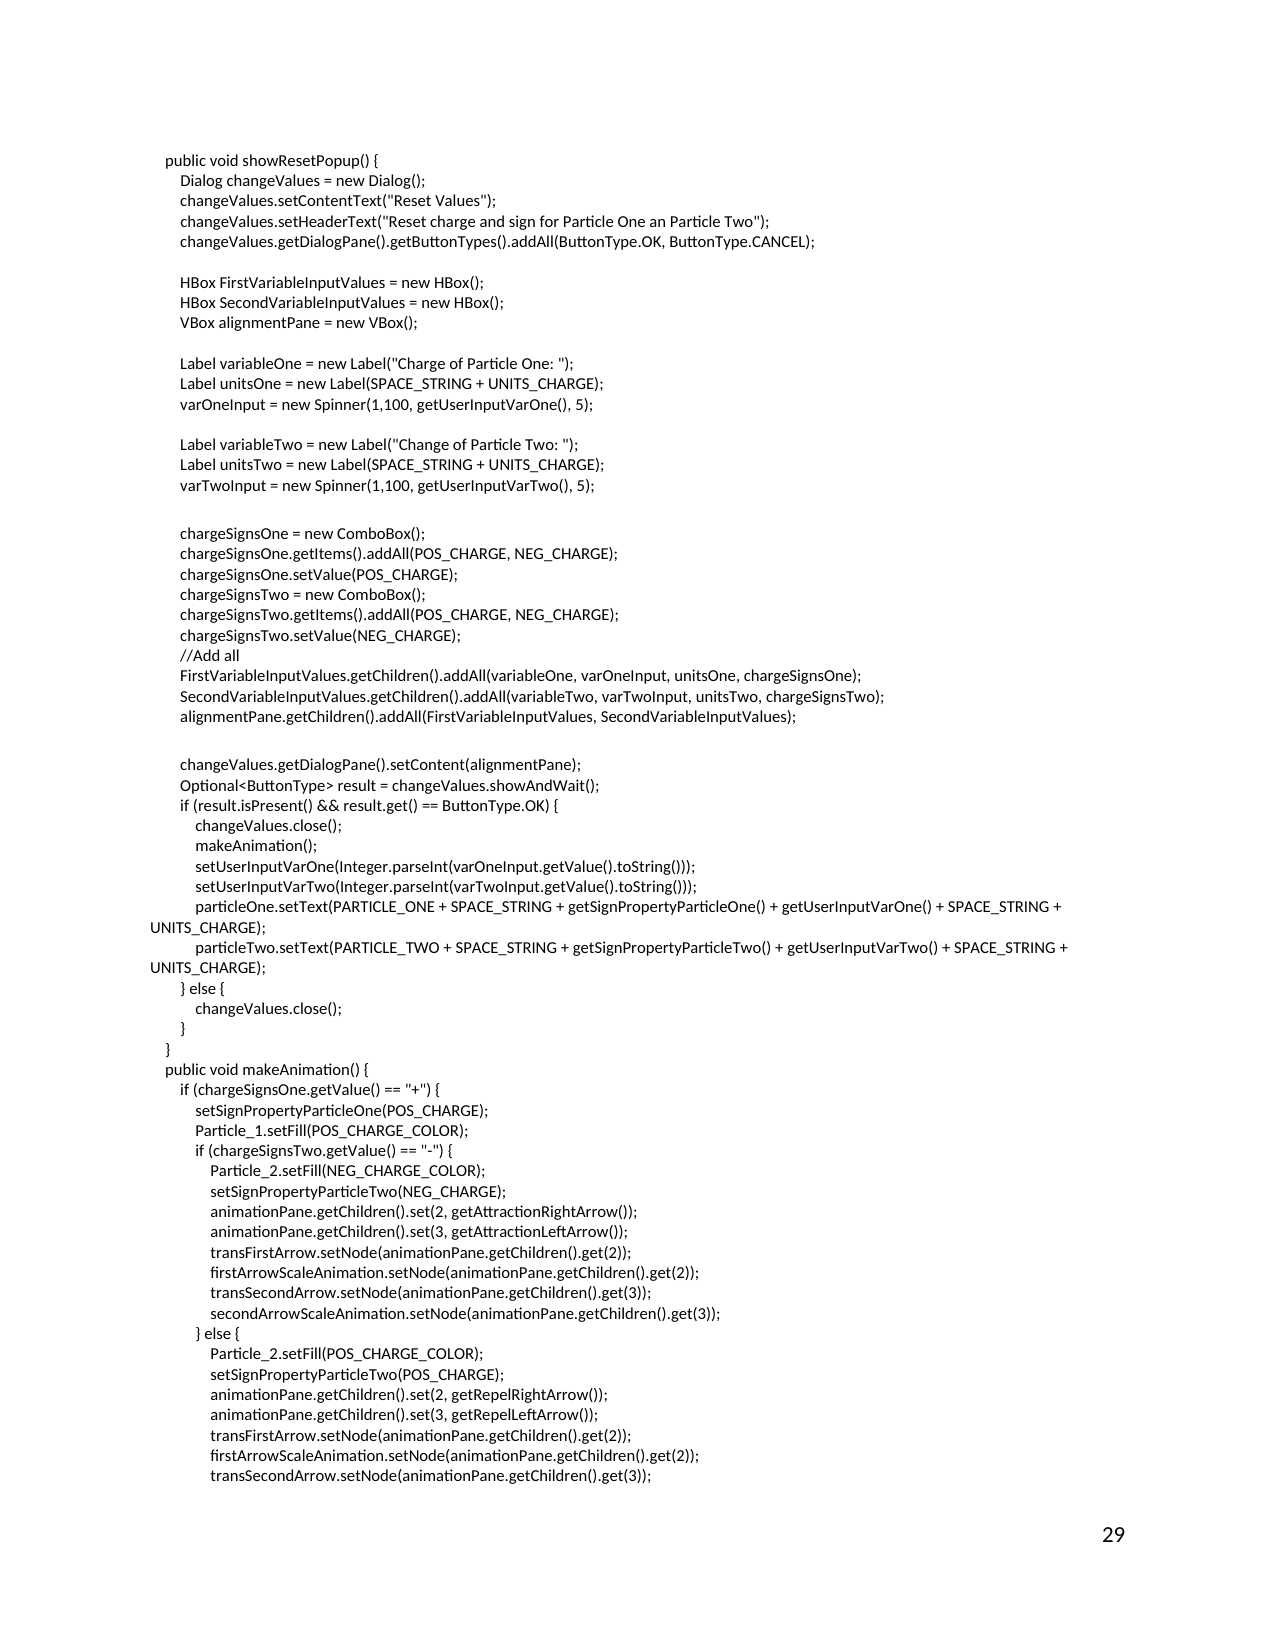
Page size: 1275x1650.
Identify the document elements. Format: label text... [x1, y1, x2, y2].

text if (chargeSignsTwo.getValue() == "-") { [150, 1140, 1125, 1161]
text chargeSignsTwo.setValue(NEG_CHARGE); [150, 625, 1125, 645]
text transSecondArrow.setNode(animationPane.getChildren().get(3)); [150, 1465, 1125, 1486]
text changeValues.close(); [150, 815, 1125, 836]
text Particle_2.setFill(POS_CHARGE_COLOR); [150, 1343, 1125, 1364]
text transFirstArrow.setNode(animationPane.getChildren().get(2)); [150, 1242, 1125, 1262]
text changeValues.setHeaderText("Reset charge and sign for Particle One an Particle Two"); [150, 211, 1125, 231]
text chargeSignsTwo.getItems().addAll(POS_CHARGE, NEG_CHARGE); [150, 604, 1125, 625]
text firstArrowScaleAnimation.setNode(animationPane.getChildren().get(2)); [150, 1262, 1125, 1283]
text if (result.isPresent() && result.get() == ButtonType.OK) { [150, 795, 1125, 815]
text setUserInputVarOne(Integer.parseInt(varOneInput.getValue().toString())); [150, 856, 1125, 876]
text transFirstArrow.setNode(animationPane.getChildren().get(2)); [150, 1425, 1125, 1445]
text setSignPropertyParticleOne(POS_CHARGE); [150, 1100, 1125, 1120]
text setSignPropertyParticleTwo(POS_CHARGE); [150, 1364, 1125, 1384]
text changeValues.getDialogPane().setContent(alignmentPane); [150, 754, 1125, 775]
text animationPane.getChildren().set(3, getRepelLeftArrow()); [150, 1404, 1125, 1425]
text changeValues.getDialogPane().getButtonTypes().addAll(ButtonType.OK, ButtonType.CANCEL); [150, 231, 1125, 252]
text alignmentPane.getChildren().addAll(FirstVariableInputValues, SecondVariableInputValues); [150, 706, 1125, 726]
text public void showResetPopup() { [150, 150, 1125, 170]
text chargeSignsOne = new ComboBox(); [150, 523, 1125, 544]
text animationPane.getChildren().set(3, getAttractionLeftArrow()); [150, 1222, 1125, 1242]
text varOneInput = new Spinner(1,100, getUserInputVarOne(), 5); [150, 394, 1125, 414]
text HBox SecondVariableInputValues = new HBox(); [150, 292, 1125, 312]
text Label unitsTwo = new Label(SPACE_STRING + UNITS_CHARGE); [150, 455, 1125, 475]
text public void makeAnimation() { [150, 1059, 1125, 1079]
text makeAnimation(); [150, 836, 1125, 856]
text FirstVariableInputValues.getChildren().addAll(variableOne, varOneInput, unitsOne, chargeSignsOne); [150, 666, 1125, 686]
text setSignPropertyParticleTwo(NEG_CHARGE); [150, 1181, 1125, 1201]
text animationPane.getChildren().set(2, getAttractionRightArrow()); [150, 1201, 1125, 1222]
text chargeSignsTwo = new ComboBox(); [150, 584, 1125, 604]
text } [150, 1039, 1125, 1059]
text changeValues.close(); [150, 998, 1125, 1018]
text SecondVariableInputValues.getChildren().addAll(variableTwo, varTwoInput, unitsTwo, chargeSignsTwo); [150, 686, 1125, 706]
text Label variableOne = new Label("Charge of Particle One: "); [150, 353, 1125, 373]
text Particle_2.setFill(NEG_CHARGE_COLOR); [150, 1161, 1125, 1181]
text Particle_1.setFill(POS_CHARGE_COLOR); [150, 1120, 1125, 1140]
text particleOne.setText(PARTICLE_ONE + SPACE_STRING + getSignPropertyParticleOne() + getUserInputVarOne() + SPACE_STRING + UNITS_CHARGE); [150, 897, 1125, 937]
text } [150, 1018, 1125, 1039]
text if (chargeSignsOne.getValue() == "+") { [150, 1079, 1125, 1100]
text setUserInputVarTwo(Integer.parseInt(varTwoInput.getValue().toString())); [150, 876, 1125, 897]
text Dialog changeValues = new Dialog(); [150, 170, 1125, 191]
text firstArrowScaleAnimation.setNode(animationPane.getChildren().get(2)); [150, 1445, 1125, 1465]
text Label variableTwo = new Label("Change of Particle Two: "); [150, 434, 1125, 455]
text Optional<ButtonType> result = changeValues.showAndWait(); [150, 775, 1125, 795]
text } else { [150, 978, 1125, 998]
text particleTwo.setText(PARTICLE_TWO + SPACE_STRING + getSignPropertyParticleTwo() + getUserInputVarTwo() + SPACE_STRING + UNITS_CHARGE); [150, 937, 1125, 978]
text Label unitsOne = new Label(SPACE_STRING + UNITS_CHARGE); [150, 373, 1125, 394]
text secondArrowScaleAnimation.setNode(animationPane.getChildren().get(3)); [150, 1303, 1125, 1323]
text VBox alignmentPane = new VBox(); [150, 312, 1125, 333]
text HBox FirstVariableInputValues = new HBox(); [150, 272, 1125, 292]
text varTwoInput = new Spinner(1,100, getUserInputVarTwo(), 5); [150, 475, 1125, 495]
text //Add all [150, 645, 1125, 666]
text animationPane.getChildren().set(2, getRepelRightArrow()); [150, 1384, 1125, 1404]
text changeValues.setContentText("Reset Values"); [150, 191, 1125, 211]
text chargeSignsOne.setValue(POS_CHARGE); [150, 564, 1125, 584]
text transSecondArrow.setNode(animationPane.getChildren().get(3)); [150, 1283, 1125, 1303]
text } else { [150, 1323, 1125, 1343]
text chargeSignsOne.getItems().addAll(POS_CHARGE, NEG_CHARGE); [150, 544, 1125, 564]
